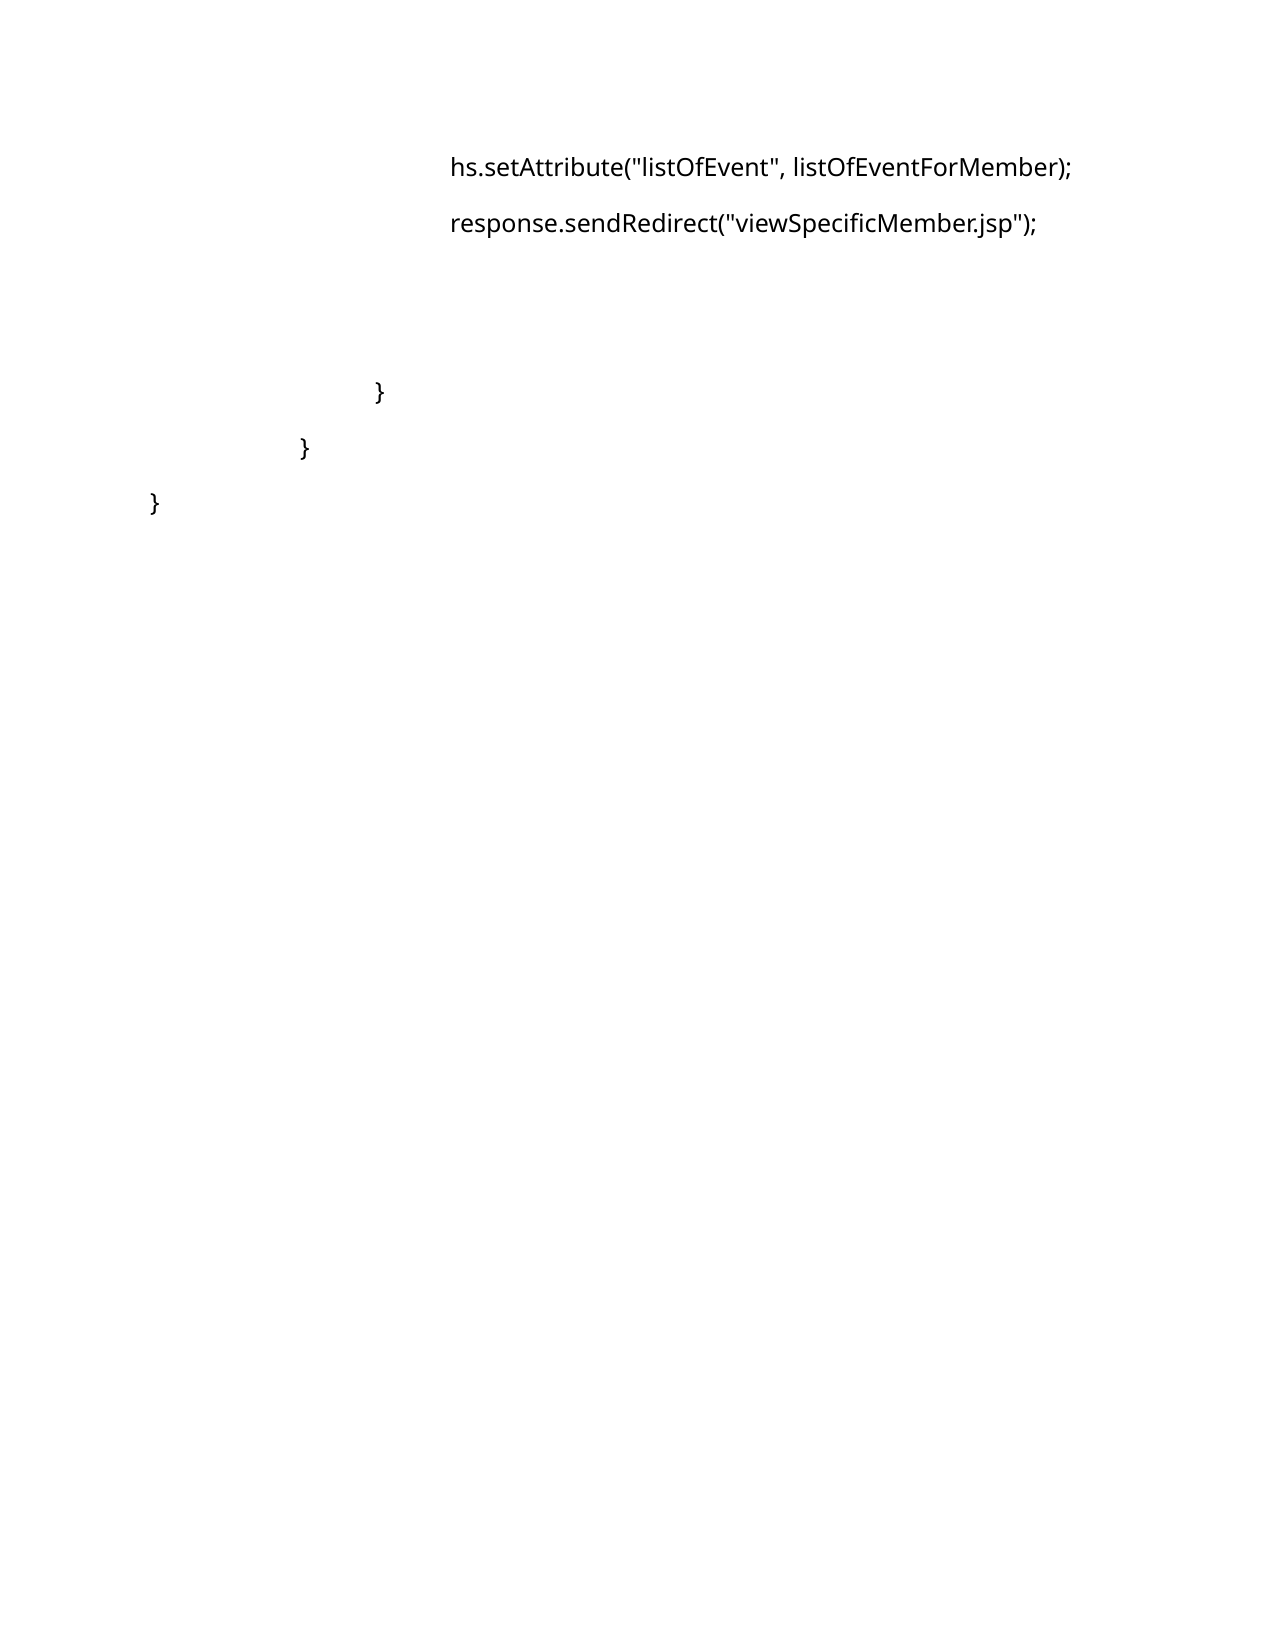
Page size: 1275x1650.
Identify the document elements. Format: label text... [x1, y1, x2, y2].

text } [150, 429, 1125, 463]
text response.sendRedirect("viewSpecificMember.jsp"); [150, 206, 1125, 240]
text hs.setAttribute("listOfEvent", listOfEventForMember); [150, 150, 1125, 184]
text } [150, 373, 1125, 407]
text } [150, 485, 1125, 519]
